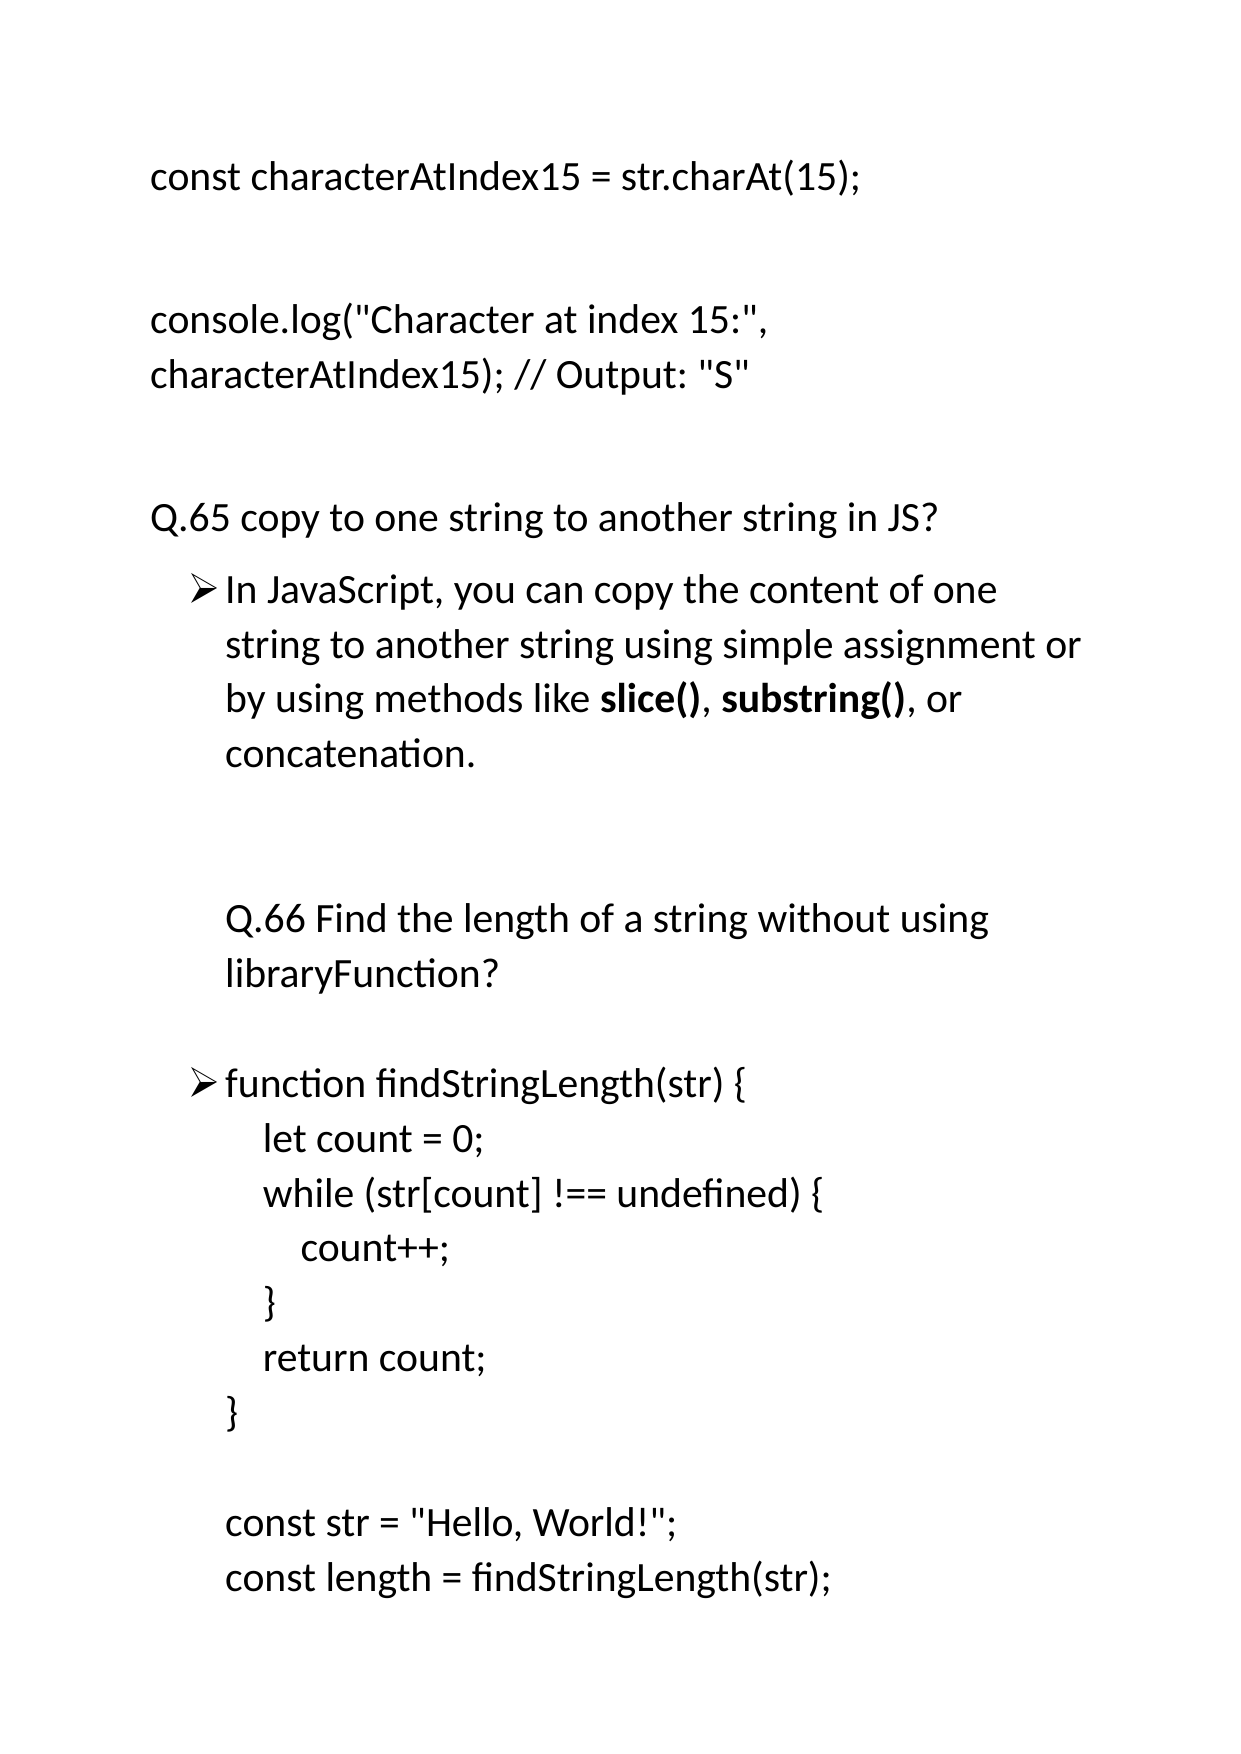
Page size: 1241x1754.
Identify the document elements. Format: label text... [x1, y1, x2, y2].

list return count; [225, 1331, 1090, 1382]
list } [225, 1386, 1090, 1437]
list while (str[count] !== undefined) { [225, 1167, 1090, 1217]
list Q.66 Find the length of a string without using libraryFunction? [225, 892, 1090, 998]
list function findStringLength(str) { [187, 1057, 1090, 1108]
list } [225, 1276, 1090, 1327]
text const characterAtIndex15 = str.charAt(15); [150, 150, 1090, 201]
text Q.65 copy to one string to another string in JS? [150, 491, 1090, 542]
list const length = findStringLength(str); [225, 1551, 1090, 1602]
list let count = 0; [225, 1112, 1090, 1162]
text console.log("Character at index 15:", characterAtIndex15); // Output: "S" [150, 293, 1090, 399]
list In JavaScript, you can copy the content of one string to another string using simple assignment or by using methods like slice(), substring(), or concatenation. [187, 563, 1090, 778]
list count++; [225, 1221, 1090, 1272]
list const str = "Hello, World!"; [225, 1496, 1090, 1547]
